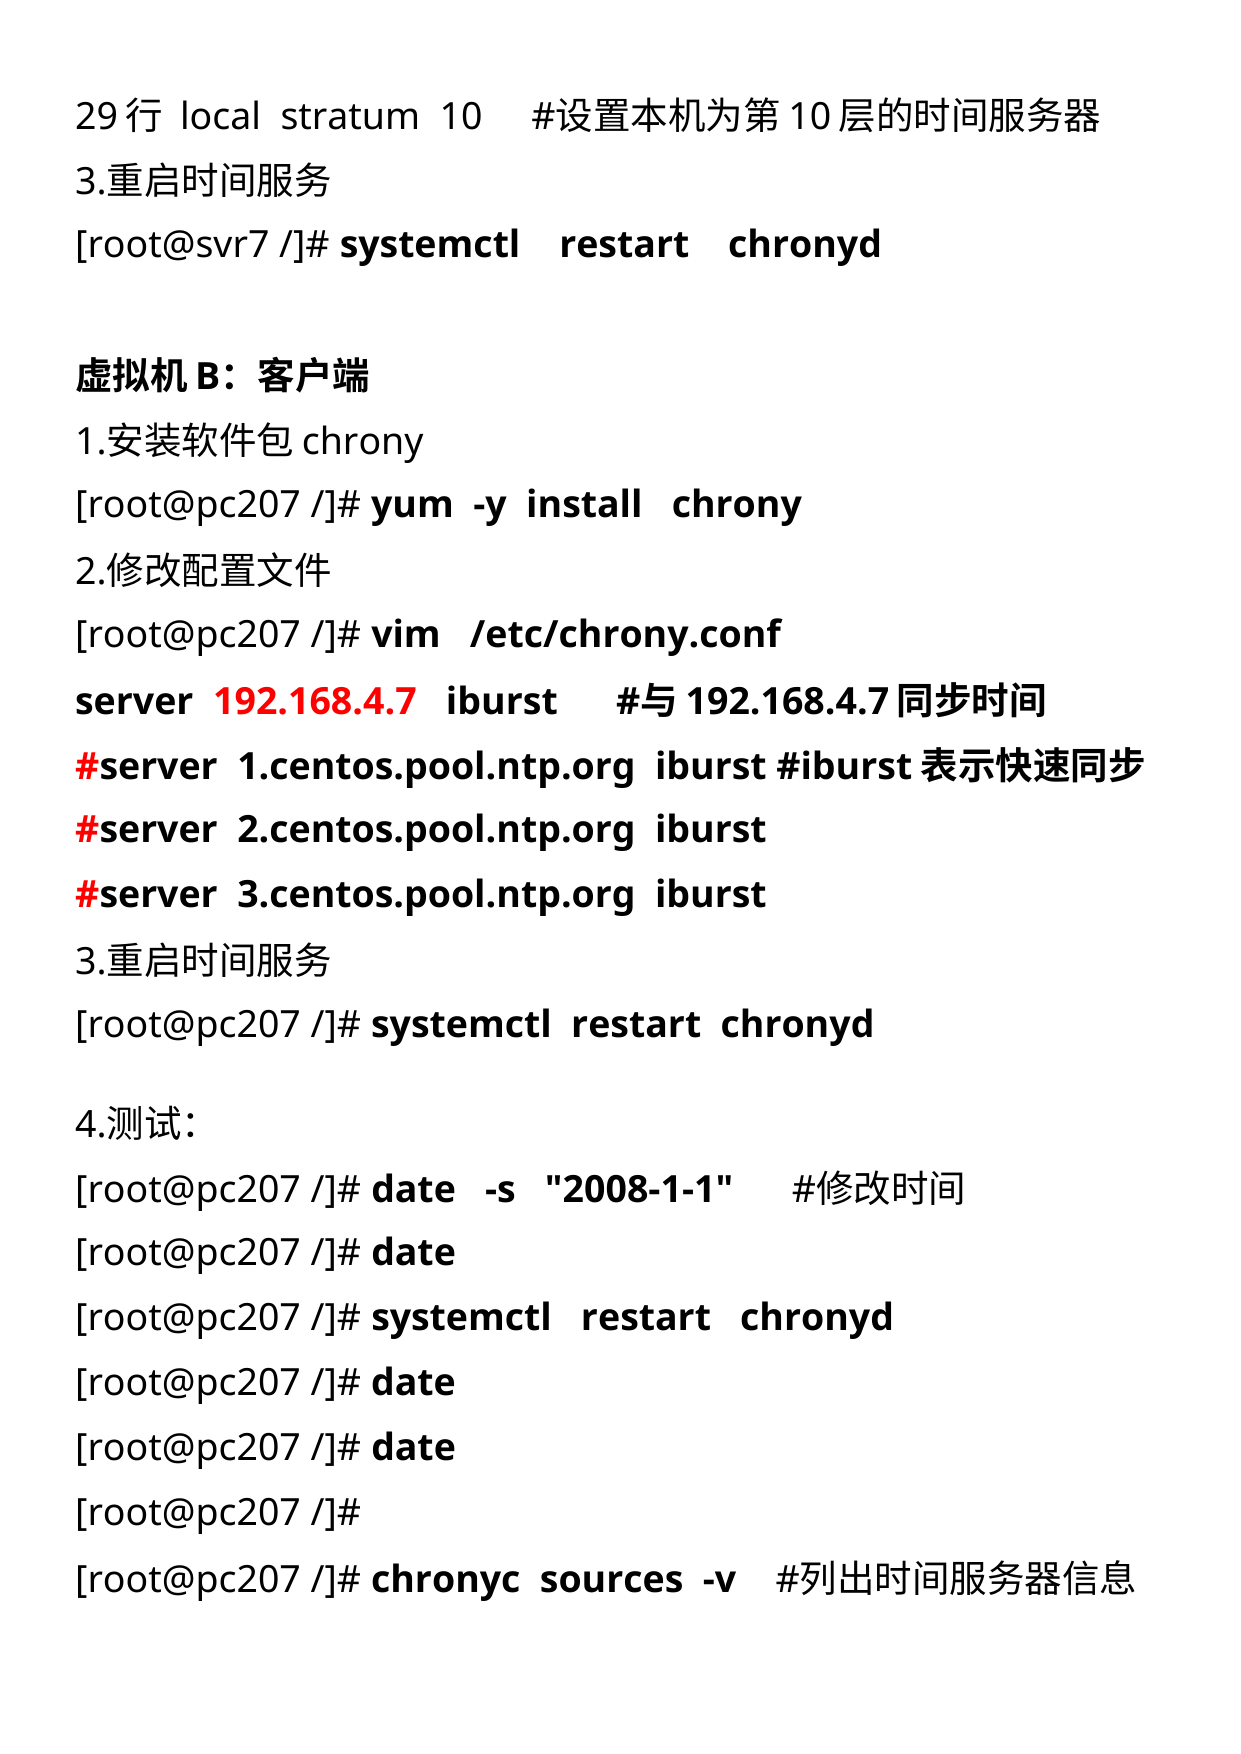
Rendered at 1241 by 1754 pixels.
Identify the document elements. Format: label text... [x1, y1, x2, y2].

text 3.重启时间服务 [75, 926, 1165, 991]
text [root@pc207 /]# date -s "2008-1-1" #修改时间 [75, 1153, 1165, 1218]
text [root@pc207 /]# systemctl restart chronyd [75, 991, 1165, 1056]
text server 192.168.4.7 iburst #与192.168.4.7同步时间 [75, 666, 1165, 731]
text [root@pc207 /]# [75, 1478, 1165, 1543]
text 3.重启时间服务 [75, 146, 1165, 211]
text [root@pc207 /]# date [75, 1413, 1165, 1478]
text [root@pc207 /]# yum -y install chrony [75, 471, 1165, 536]
text 2.修改配置文件 [75, 536, 1165, 601]
text #server 1.centos.pool.ntp.org iburst #iburst表示快速同步 [75, 731, 1165, 796]
text 1.安装软件包chrony [75, 406, 1165, 471]
text [root@pc207 /]# vim /etc/chrony.conf [75, 601, 1165, 666]
text #server 3.centos.pool.ntp.org iburst [75, 861, 1165, 926]
text [root@pc207 /]# chronyc sources -v #列出时间服务器信息 [75, 1543, 1165, 1608]
text 虚拟机B：客户端 [75, 341, 1165, 406]
text 29行 local stratum 10 #设置本机为第10层的时间服务器 [75, 81, 1165, 146]
text [root@pc207 /]# date [75, 1218, 1165, 1283]
text [root@pc207 /]# date [75, 1348, 1165, 1413]
text [root@pc207 /]# systemctl restart chronyd [75, 1283, 1165, 1348]
text #server 2.centos.pool.ntp.org iburst [75, 796, 1165, 861]
text [root@svr7 /]# systemctl restart chronyd [75, 211, 1165, 276]
text 4.测试： [75, 1088, 1165, 1153]
